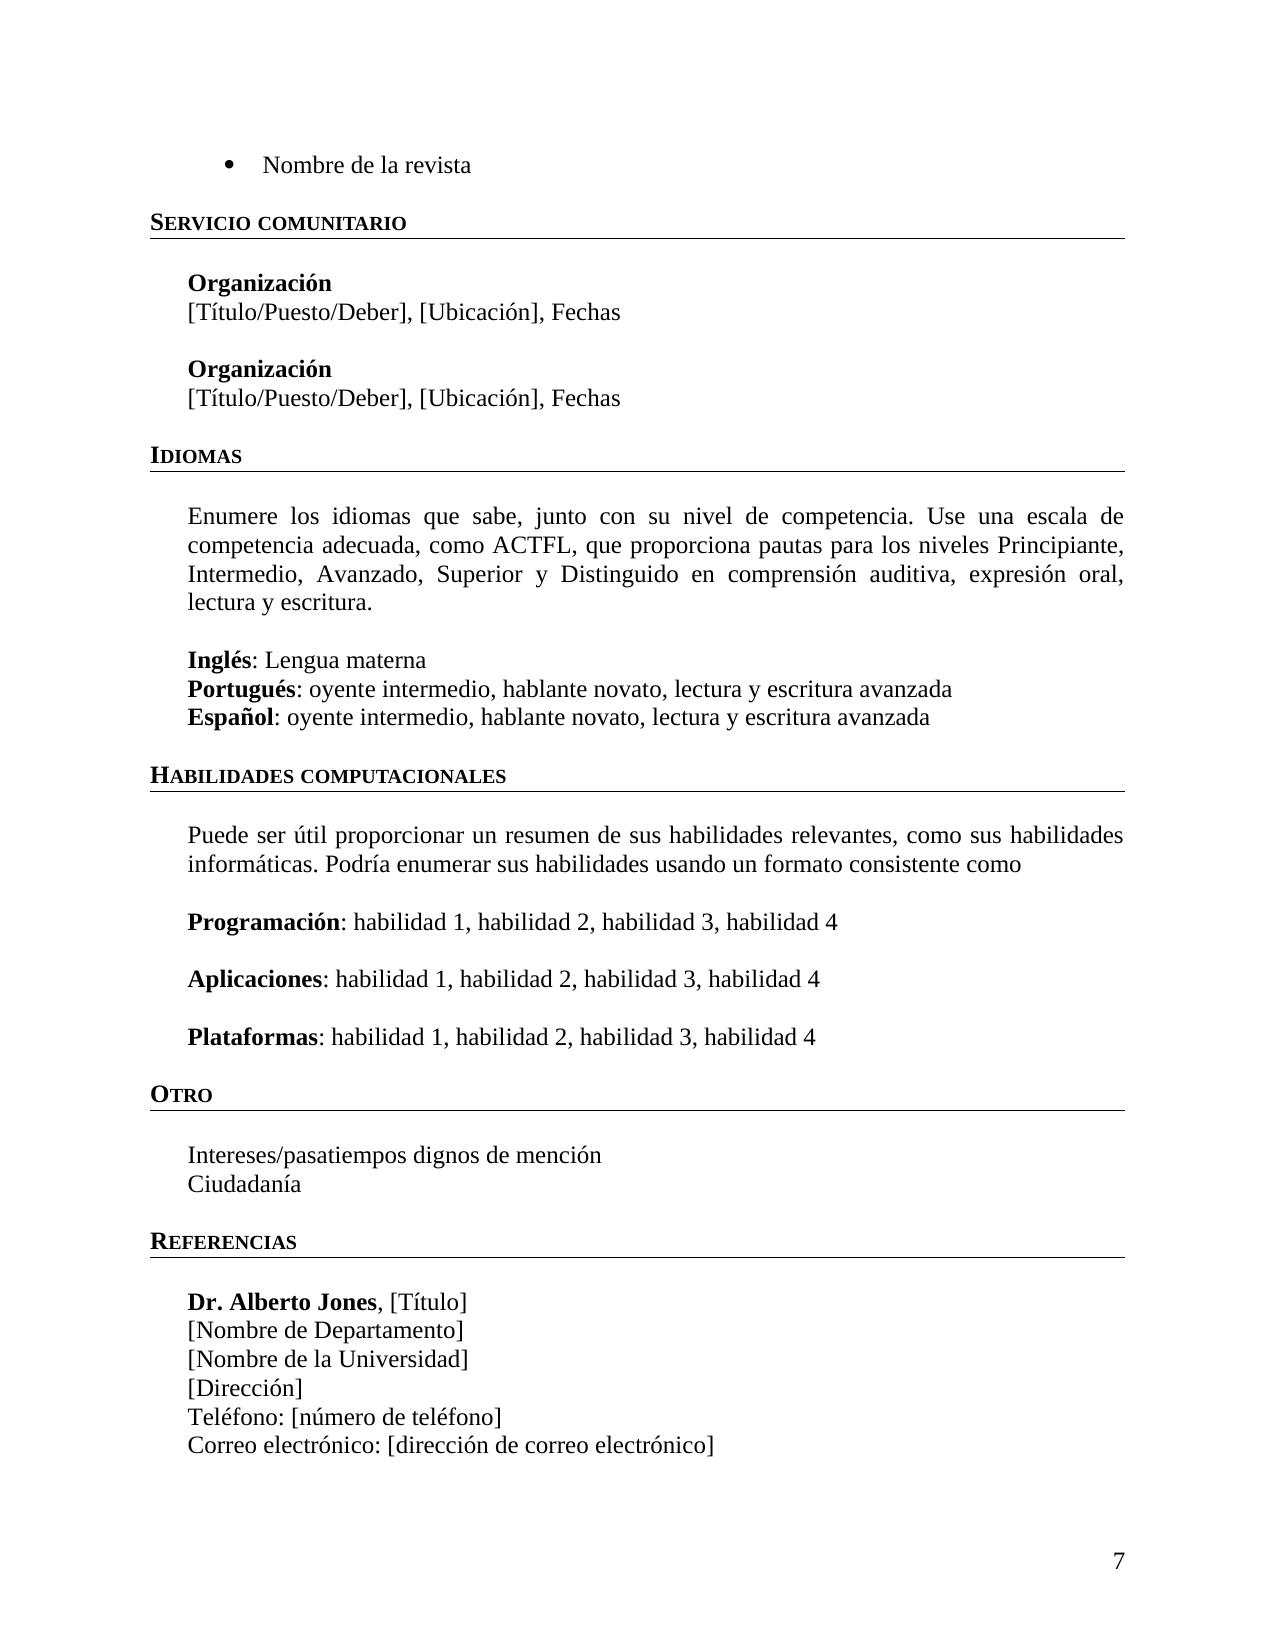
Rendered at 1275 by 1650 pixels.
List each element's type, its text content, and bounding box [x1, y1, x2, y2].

text [Nombre de Departamento] [187, 1316, 1125, 1344]
text Teléfono: [número de teléfono] [187, 1402, 1125, 1431]
text Plataformas: habilidad 1, habilidad 2, habilidad 3, habilidad 4 [187, 1022, 1125, 1051]
text [Dirección] [187, 1373, 1125, 1402]
text Inglés: Lengua materna [187, 645, 1125, 674]
text [Título/Puesto/Deber], [Ubicación], Fechas [187, 297, 1125, 326]
text [Nombre de la Universidad] [187, 1344, 1125, 1373]
text Organización [187, 268, 1125, 297]
text Aplicaciones: habilidad 1, habilidad 2, habilidad 3, habilidad 4 [187, 964, 1125, 993]
text Dr. Alberto Jones, [Título] [187, 1287, 1125, 1316]
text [187, 1431, 1125, 1459]
text Organización [187, 354, 1125, 383]
text Programación: habilidad 1, habilidad 2, habilidad 3, habilidad 4 [187, 907, 1125, 936]
subtitle Idiomas [150, 441, 1125, 471]
text Puede ser útil proporcionar un resumen de sus habilidades relevantes, como sus habilidades informáticas. Podría enumerar sus habilidades usando un formato consistente como [187, 821, 1125, 878]
text Ciudadanía [187, 1169, 1125, 1197]
subtitle Otro [150, 1079, 1125, 1110]
text Enumere los idiomas que sabe, junto con su nivel de competencia. Use una escala de competencia adecuada, como ACTFL, que proporciona pautas para los niveles Principiante, Intermedio, Avanzado, Superior y Distinguido en comprensión auditiva, expresión oral, lectura y escritura. [187, 501, 1125, 616]
text Intereses/pasatiempos dignos de mención [187, 1140, 1125, 1169]
text [Título/Puesto/Deber], [Ubicación], Fechas [187, 383, 1125, 412]
text Español: oyente intermedio, hablante novato, lectura y escritura avanzada [187, 702, 1125, 731]
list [225, 150, 1125, 179]
subtitle Habilidades computacionales [150, 760, 1125, 791]
subtitle Referencias [150, 1226, 1125, 1257]
text Portugués: oyente intermedio, hablante novato, lectura y escritura avanzada [187, 674, 1125, 702]
subtitle Servicio comunitario [150, 207, 1125, 238]
